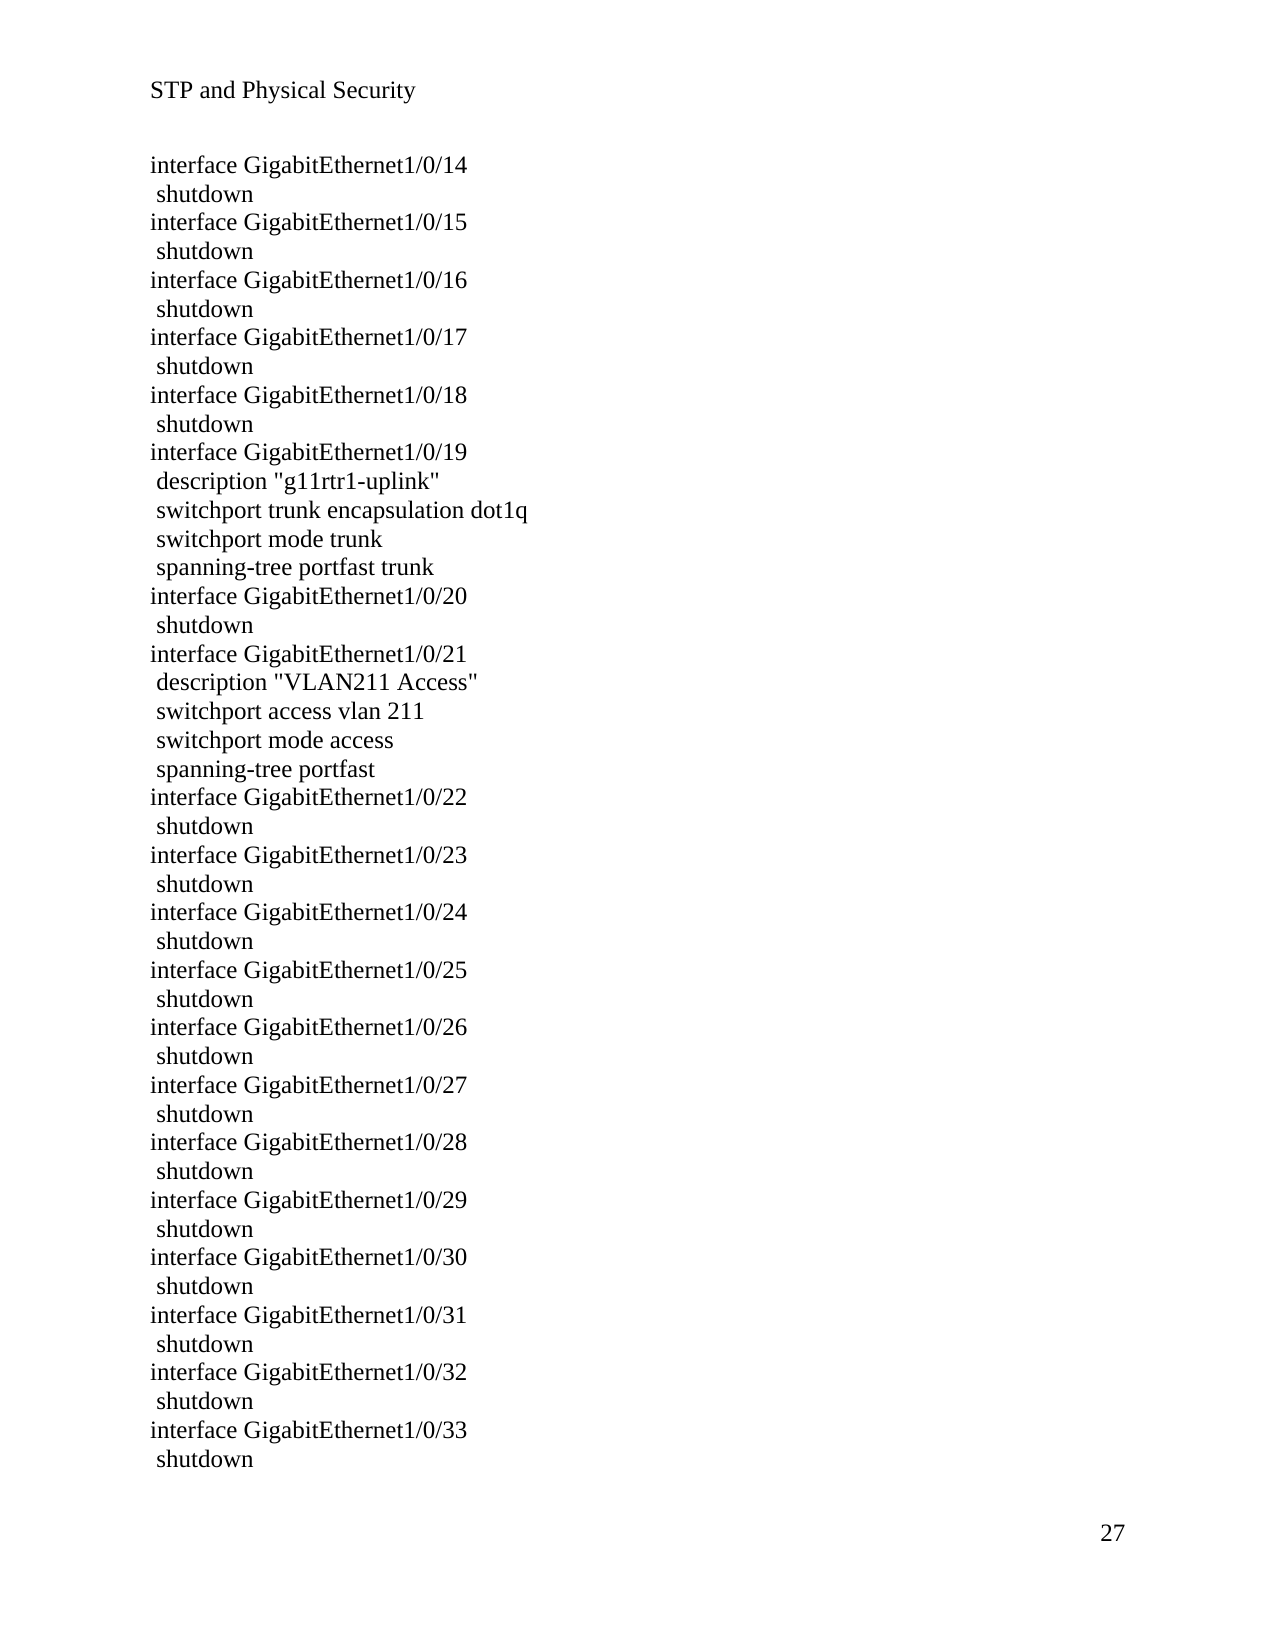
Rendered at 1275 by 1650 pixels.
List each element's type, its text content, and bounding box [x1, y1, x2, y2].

text shutdown [150, 1271, 1125, 1300]
text interface GigabitEthernet1/0/31 [150, 1300, 1125, 1329]
text interface GigabitEthernet1/0/22 [150, 782, 1125, 811]
text interface GigabitEthernet1/0/28 [150, 1127, 1125, 1156]
text shutdown [150, 1099, 1125, 1127]
text shutdown [150, 984, 1125, 1012]
text shutdown [150, 236, 1125, 265]
text interface GigabitEthernet1/0/19 [150, 437, 1125, 466]
text interface GigabitEthernet1/0/25 [150, 955, 1125, 984]
text shutdown [150, 1386, 1125, 1415]
text shutdown [150, 1329, 1125, 1357]
text interface GigabitEthernet1/0/23 [150, 840, 1125, 869]
text interface GigabitEthernet1/0/32 [150, 1357, 1125, 1386]
text interface GigabitEthernet1/0/24 [150, 897, 1125, 926]
text shutdown [150, 869, 1125, 897]
text switchport trunk encapsulation dot1q [150, 495, 1125, 524]
text interface GigabitEthernet1/0/16 [150, 265, 1125, 294]
text shutdown [150, 926, 1125, 955]
text interface GigabitEthernet1/0/14 [150, 150, 1125, 179]
text interface GigabitEthernet1/0/27 [150, 1070, 1125, 1099]
text interface GigabitEthernet1/0/18 [150, 380, 1125, 409]
text interface GigabitEthernet1/0/26 [150, 1012, 1125, 1041]
text shutdown [150, 351, 1125, 380]
text shutdown [150, 294, 1125, 322]
text shutdown [150, 1444, 1125, 1472]
text switchport access vlan 211 [150, 696, 1125, 725]
text interface GigabitEthernet1/0/30 [150, 1242, 1125, 1271]
text description "g11rtr1-uplink" [150, 466, 1125, 495]
text shutdown [150, 1214, 1125, 1242]
text switchport mode trunk [150, 524, 1125, 552]
text interface GigabitEthernet1/0/17 [150, 322, 1125, 351]
text shutdown [150, 610, 1125, 639]
text shutdown [150, 1041, 1125, 1070]
text interface GigabitEthernet1/0/21 [150, 639, 1125, 667]
text interface GigabitEthernet1/0/33 [150, 1415, 1125, 1444]
text description "VLAN211 Access" [150, 667, 1125, 696]
text shutdown [150, 811, 1125, 840]
text shutdown [150, 409, 1125, 437]
text shutdown [150, 1156, 1125, 1185]
text interface GigabitEthernet1/0/20 [150, 581, 1125, 610]
text shutdown [150, 179, 1125, 207]
text interface GigabitEthernet1/0/29 [150, 1185, 1125, 1214]
text spanning-tree portfast [150, 754, 1125, 782]
text spanning-tree portfast trunk [150, 552, 1125, 581]
text switchport mode access [150, 725, 1125, 754]
text interface GigabitEthernet1/0/15 [150, 207, 1125, 236]
